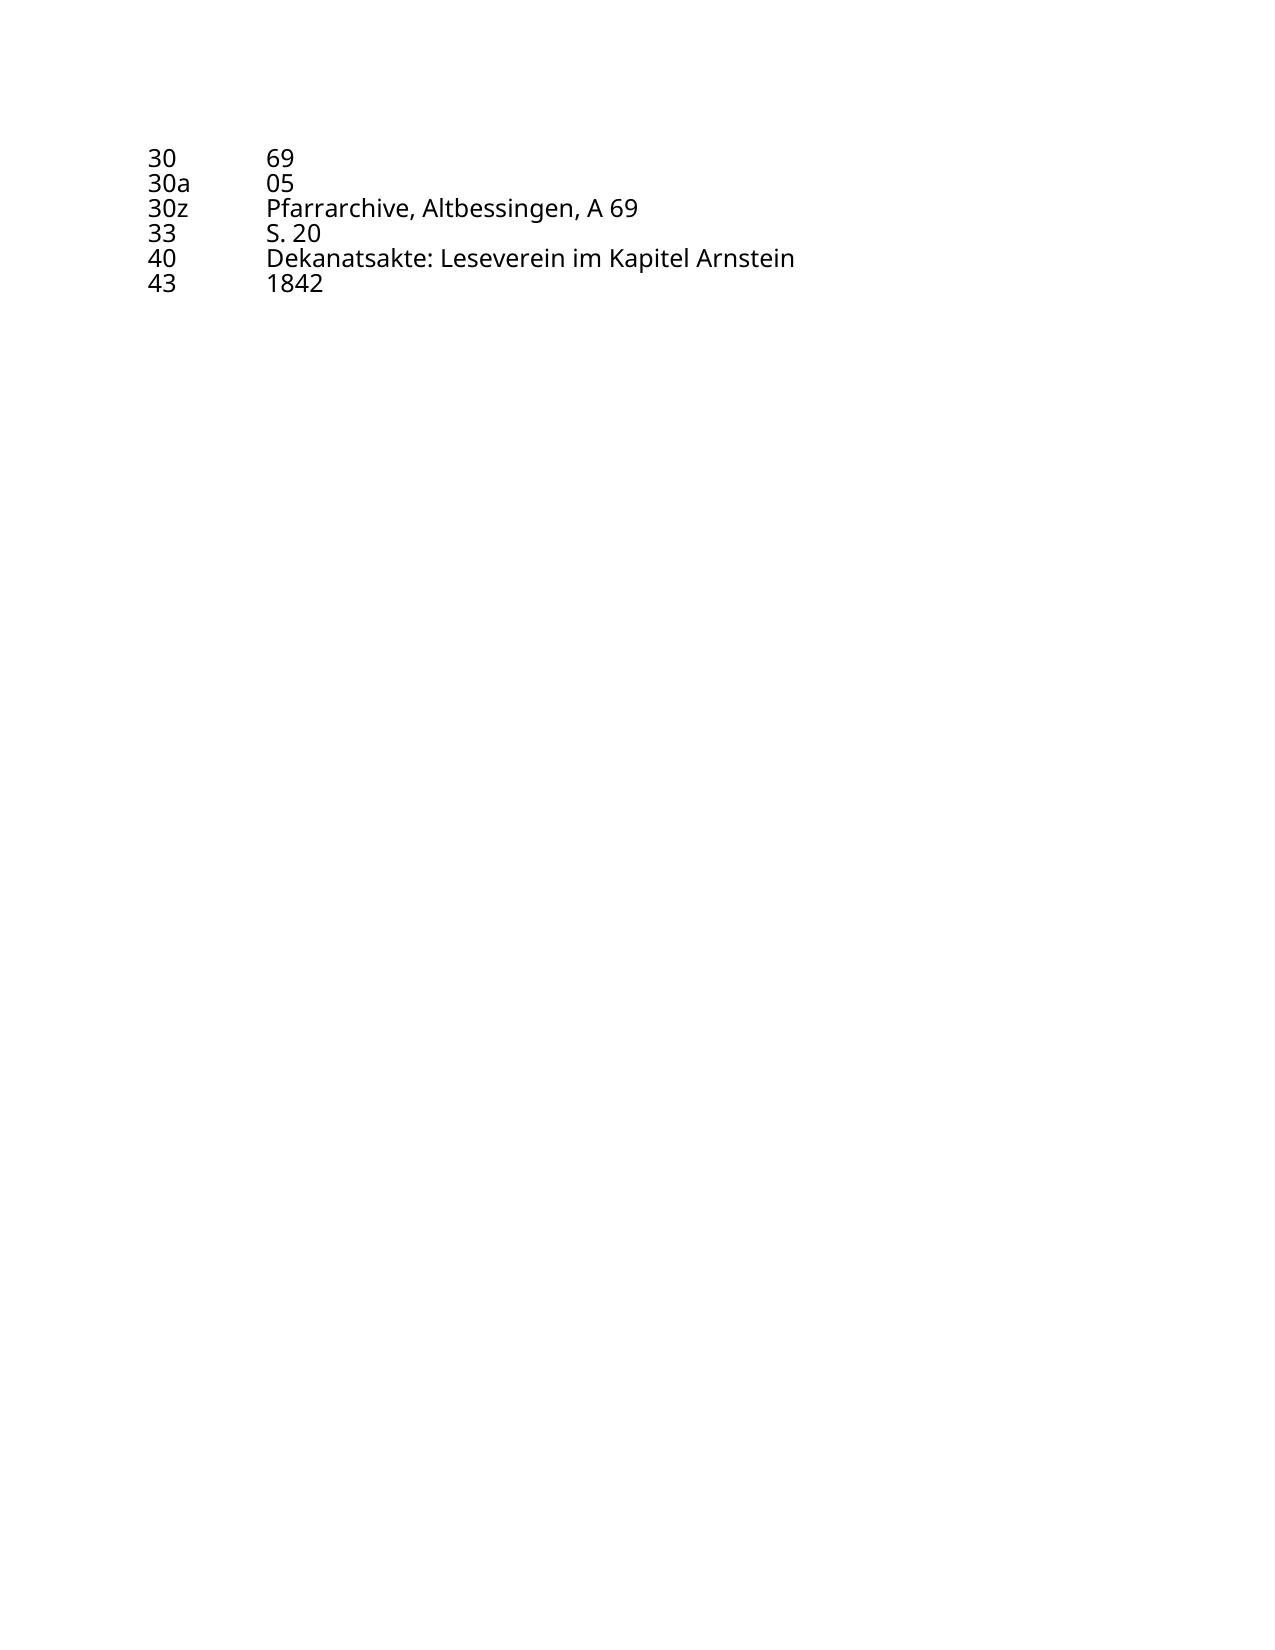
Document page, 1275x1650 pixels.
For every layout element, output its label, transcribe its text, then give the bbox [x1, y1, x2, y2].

text 30z Pfarrarchive, Altbessingen, A 69 [148, 198, 1127, 223]
text 40 Dekanatsakte: s[Leseverein im o[2{Kapitel} 1{Arnstein}]o]s [148, 248, 1127, 273]
text 30 69 [148, 148, 1127, 173]
text 33 S. 20 [148, 223, 1127, 248]
text 43 1842 [148, 273, 1127, 298]
text 30a 05 [148, 173, 1127, 198]
